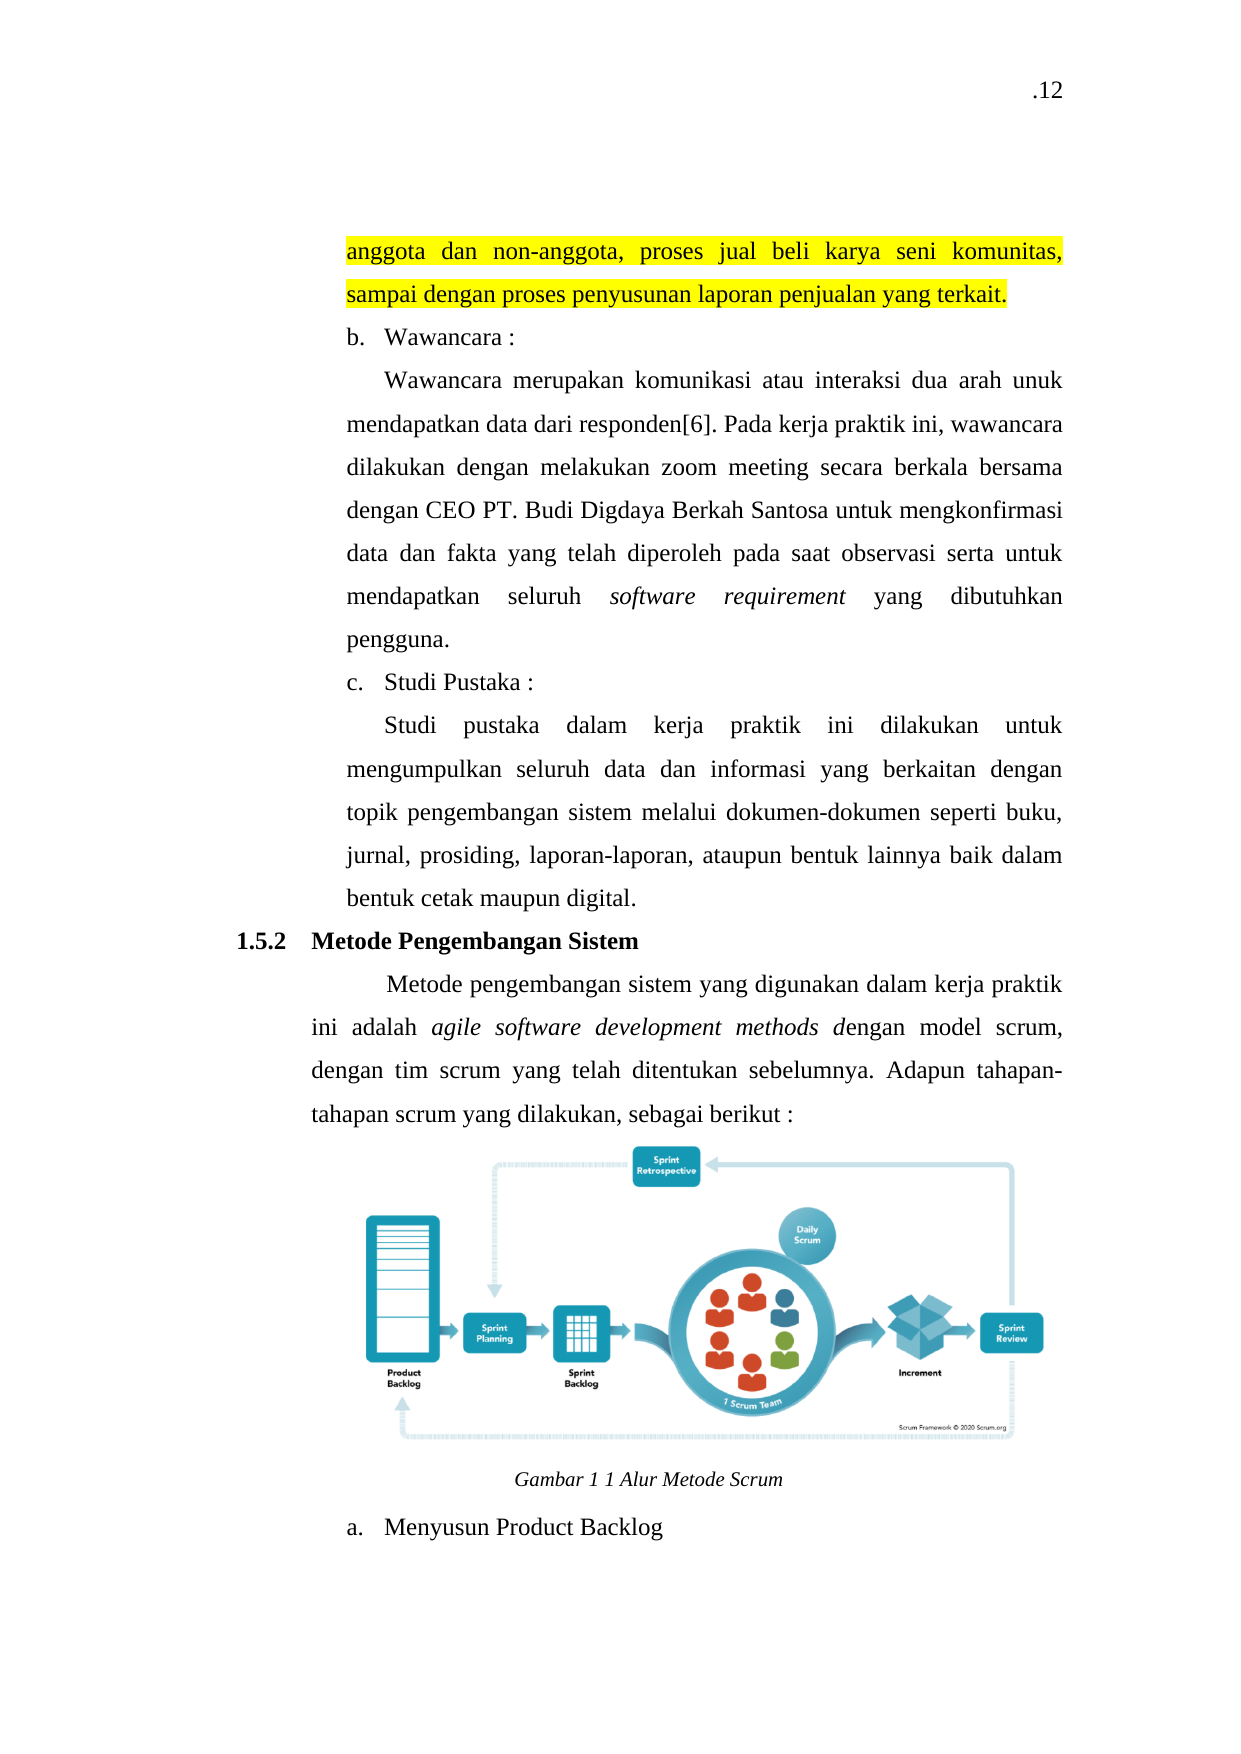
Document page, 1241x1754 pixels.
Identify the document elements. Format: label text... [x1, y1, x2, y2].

picture [349, 1141, 1056, 1453]
list Studi Pustaka : [346, 667, 1063, 696]
list Wawancara : [346, 322, 1063, 351]
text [346, 265, 1063, 308]
text Studi pustaka dalam kerja praktik ini dilakukan untuk mengumpulkan seluruh data dan informasi yang berkaitan dengan topik pengembangan sistem melalui dokumen-dokumen seperti buku, jurnal, prosiding, laporan-laporan, ataupun bentuk lainnya baik dalam bentuk cetak maupun digital. [346, 711, 1063, 912]
text Metode pengembangan sistem yang digunakan dalam kerja praktik ini adalah agile software development methods dengan model scrum, dengan tim scrum yang telah ditentukan sebelumnya. Adapun tahapan-tahapan scrum yang dilakukan, sebagai berikut : [311, 969, 1063, 1127]
text Gambar 1 1 Alur Metode Scrum [236, 1467, 1063, 1491]
list Menyusun Product Backlog [346, 1512, 1063, 1540]
text Wawancara merupakan komunikasi atau interaksi dua arah unuk mendapatkan data dari responden[6]. Pada kerja praktik ini, wawancara dilakukan dengan melakukan zoom meeting secara berkala bersama dengan CEO PT. Budi Digdaya Berkah Santosa untuk mengkonfirmasi data dan fakta yang telah diperoleh pada saat observasi serta untuk mendapatkan seluruh software requirement yang dibutuhkan pengguna. [346, 366, 1063, 653]
subtitle Metode Pengembangan Sistem [236, 926, 1063, 955]
